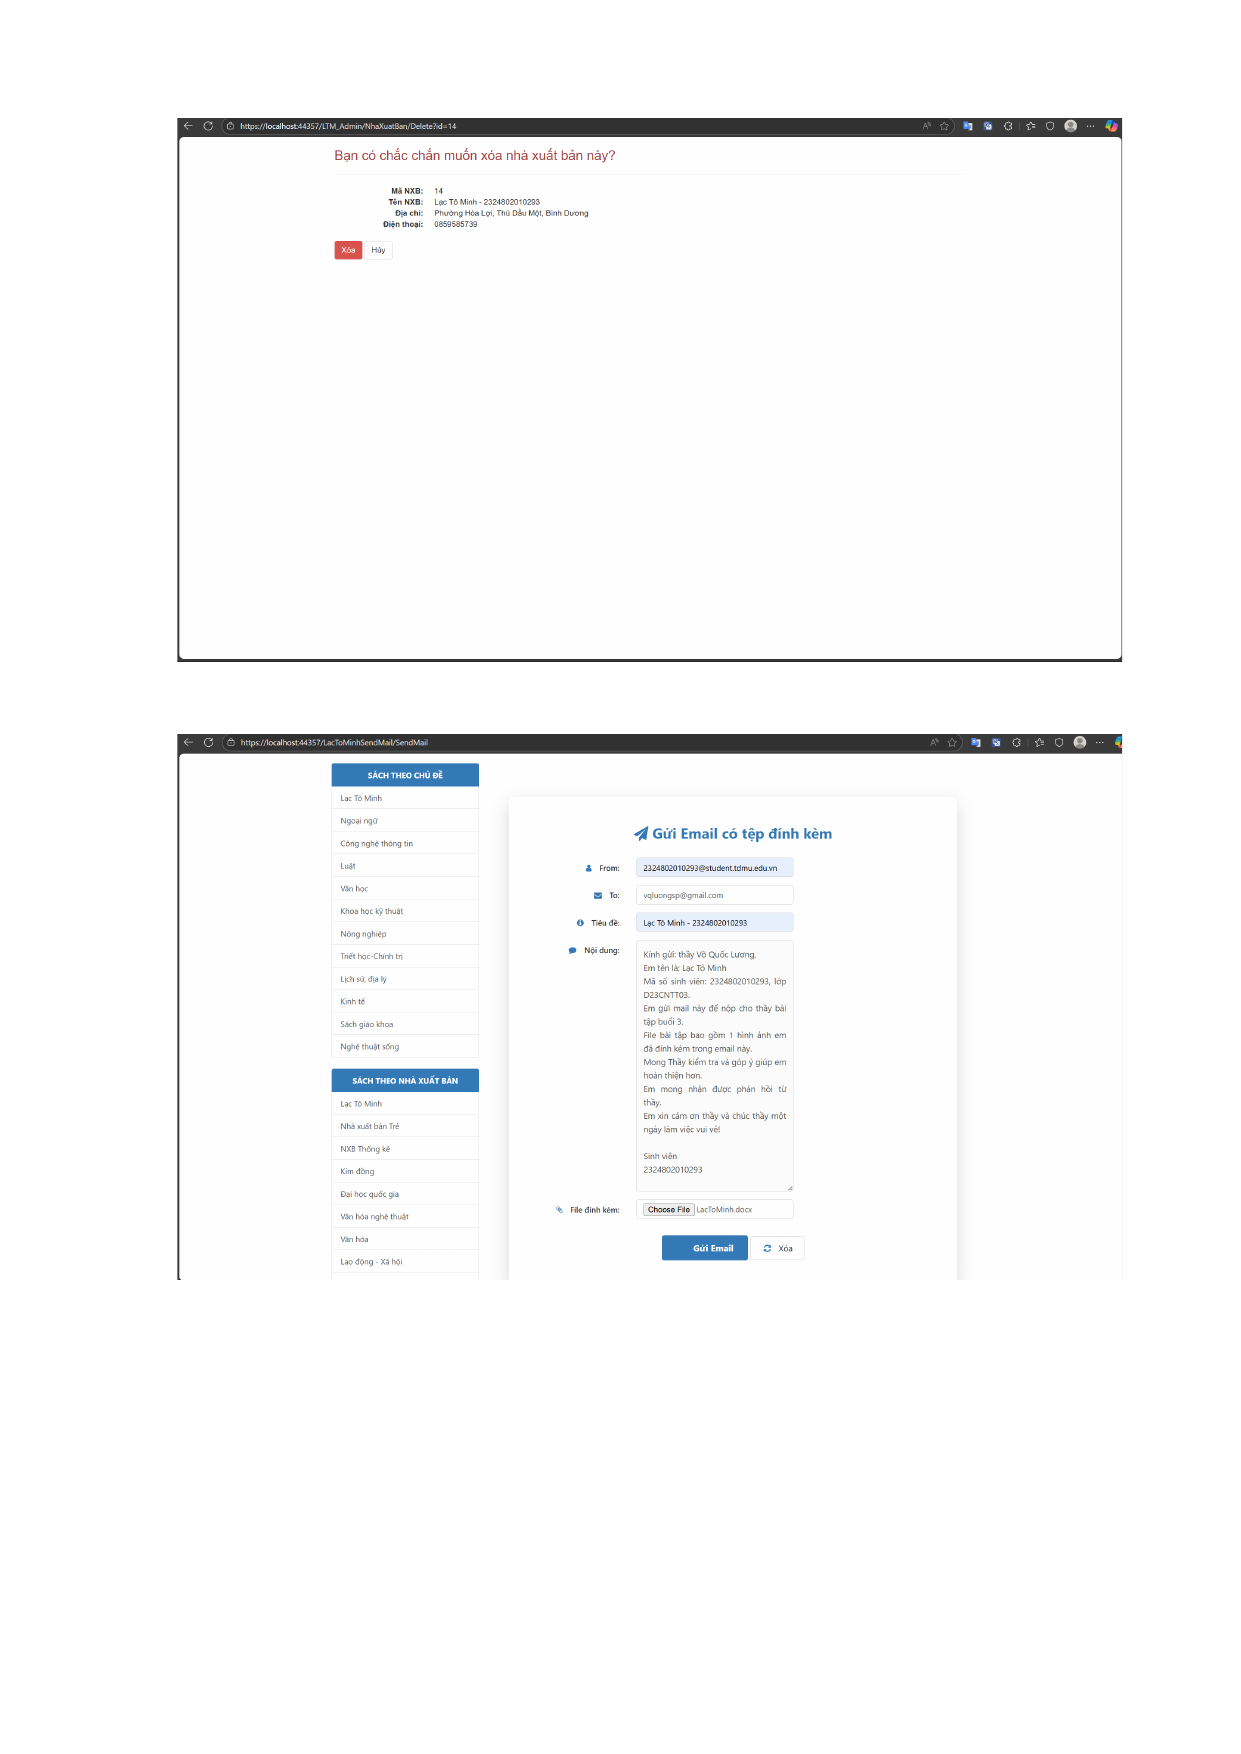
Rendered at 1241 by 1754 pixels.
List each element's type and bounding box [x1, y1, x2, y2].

picture [177, 118, 1123, 662]
picture [177, 734, 1123, 1280]
